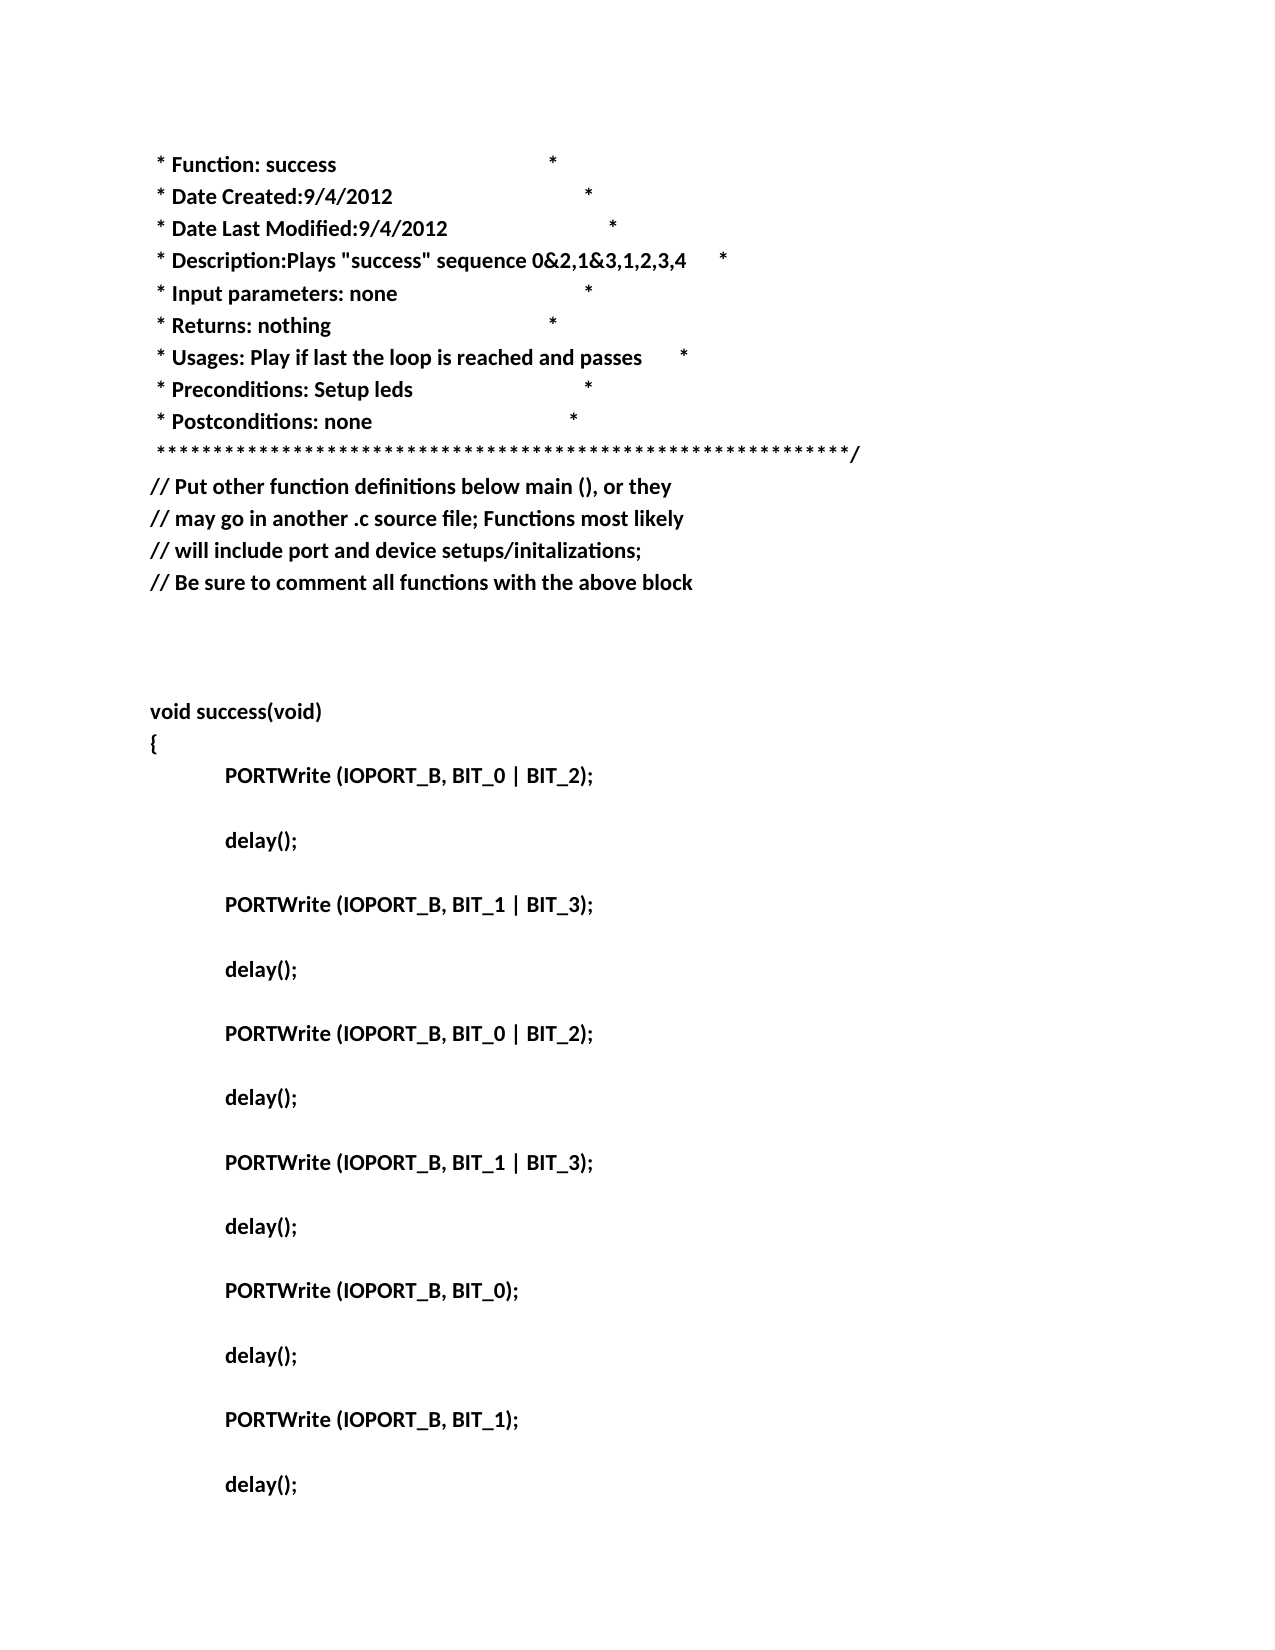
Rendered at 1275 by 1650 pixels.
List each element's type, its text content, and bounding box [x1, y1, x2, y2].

text * Returns: nothing * [150, 311, 1125, 339]
text void success(void) [150, 697, 1125, 725]
text // will include port and device setups/initalizations; [150, 536, 1125, 564]
text *************************************************************/ [150, 440, 1125, 468]
text * Date Created:9/4/2012 * [150, 182, 1125, 210]
text PORTWrite (IOPORT_B, BIT_0); [150, 1277, 1125, 1304]
text delay(); [150, 1341, 1125, 1369]
text PORTWrite (IOPORT_B, BIT_0 | BIT_2); [150, 1019, 1125, 1047]
text delay(); [150, 955, 1125, 983]
text * Input parameters: none * [150, 279, 1125, 307]
text * Preconditions: Setup leds * [150, 375, 1125, 403]
text delay(); [150, 826, 1125, 854]
text PORTWrite (IOPORT_B, BIT_0 | BIT_2); [150, 762, 1125, 789]
text delay(); [150, 1470, 1125, 1498]
text PORTWrite (IOPORT_B, BIT_1 | BIT_3); [150, 1148, 1125, 1176]
text // may go in another .c source file; Functions most likely [150, 504, 1125, 532]
text * Postconditions: none * [150, 407, 1125, 436]
text PORTWrite (IOPORT_B, BIT_1); [150, 1405, 1125, 1433]
text // Put other function definitions below main (), or they [150, 472, 1125, 500]
text * Description:Plays "success" sequence 0&2,1&3,1,2,3,4 * [150, 247, 1125, 274]
text // Be sure to comment all functions with the above block [150, 568, 1125, 596]
text * Function: success * [150, 150, 1125, 178]
text delay(); [150, 1083, 1125, 1111]
text * Date Last Modified:9/4/2012 * [150, 214, 1125, 242]
text delay(); [150, 1212, 1125, 1240]
text * Usages: Play if last the loop is reached and passes * [150, 343, 1125, 371]
text { [150, 729, 1125, 757]
text PORTWrite (IOPORT_B, BIT_1 | BIT_3); [150, 890, 1125, 918]
